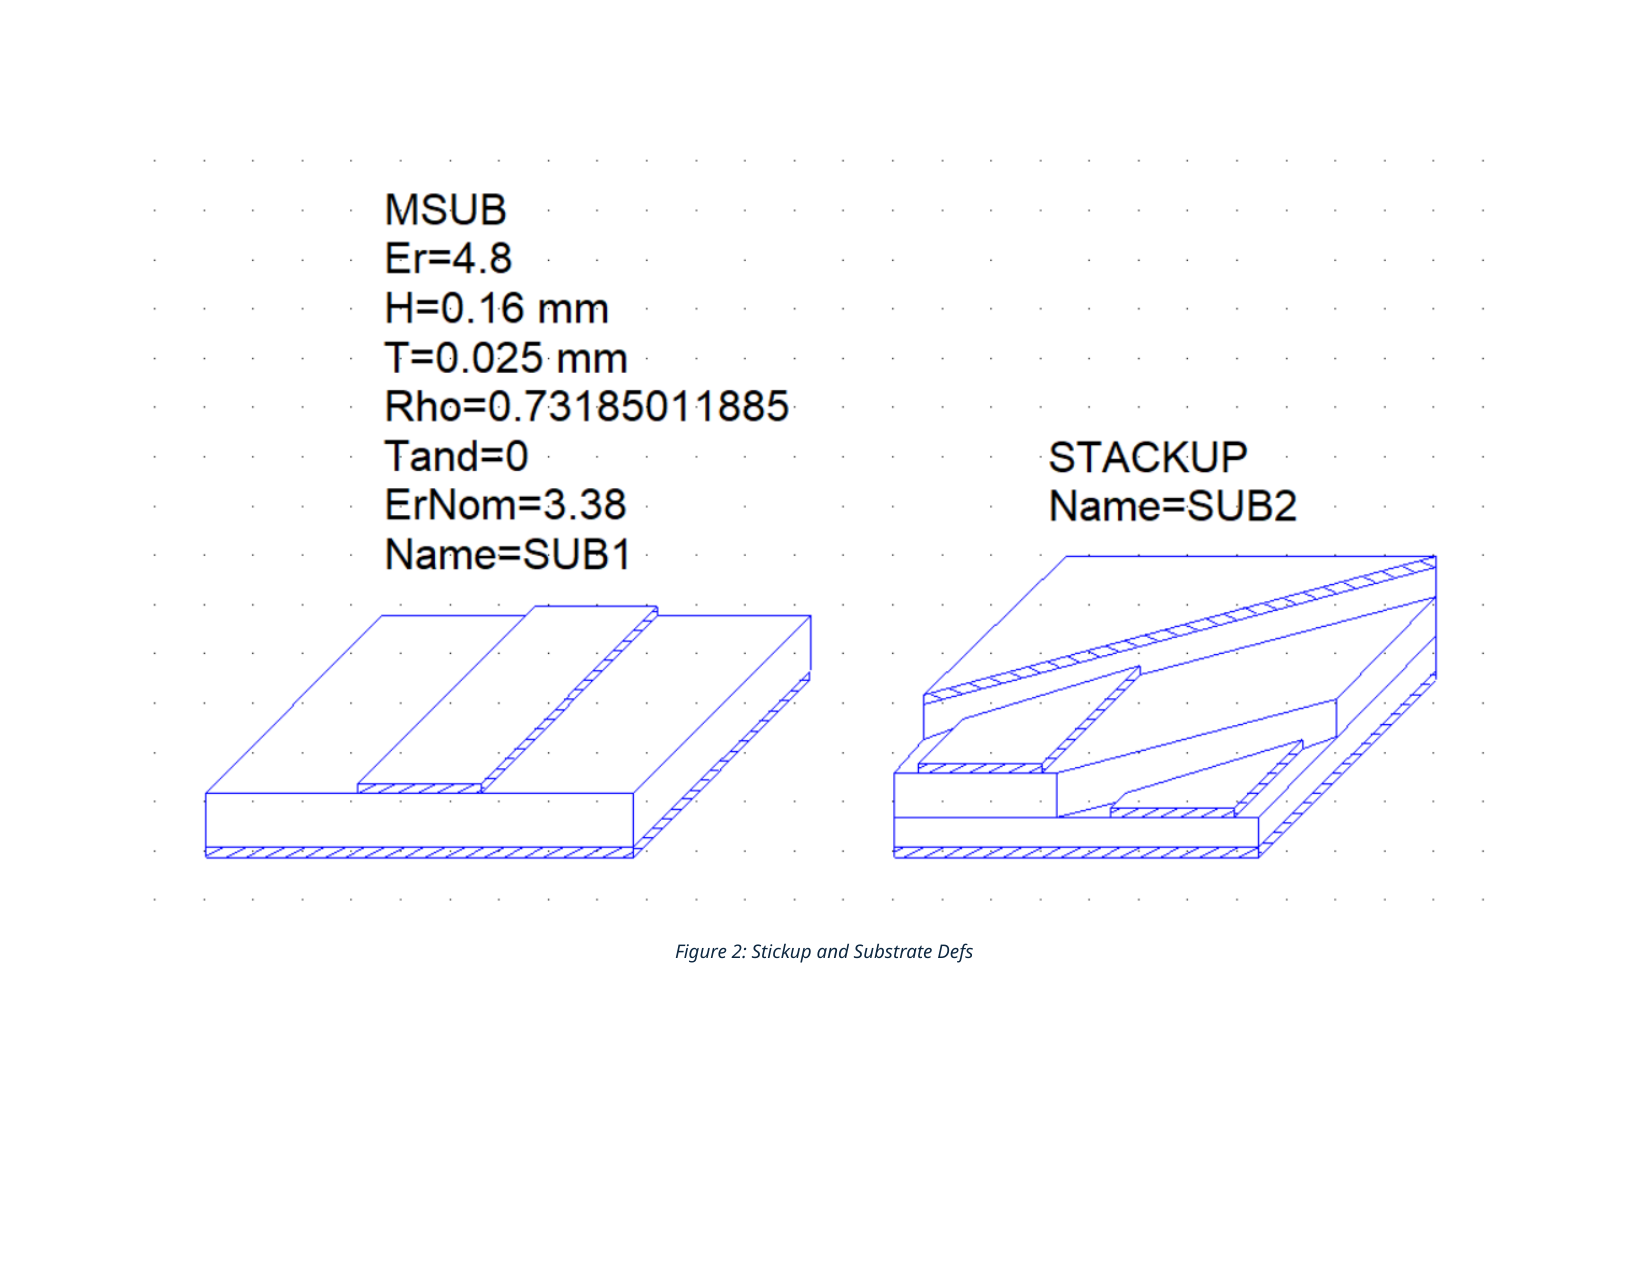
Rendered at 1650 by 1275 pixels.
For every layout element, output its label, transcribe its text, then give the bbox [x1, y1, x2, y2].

picture [150, 150, 1500, 920]
text Figure 2: Stickup and Substrate Defs [150, 939, 1500, 964]
